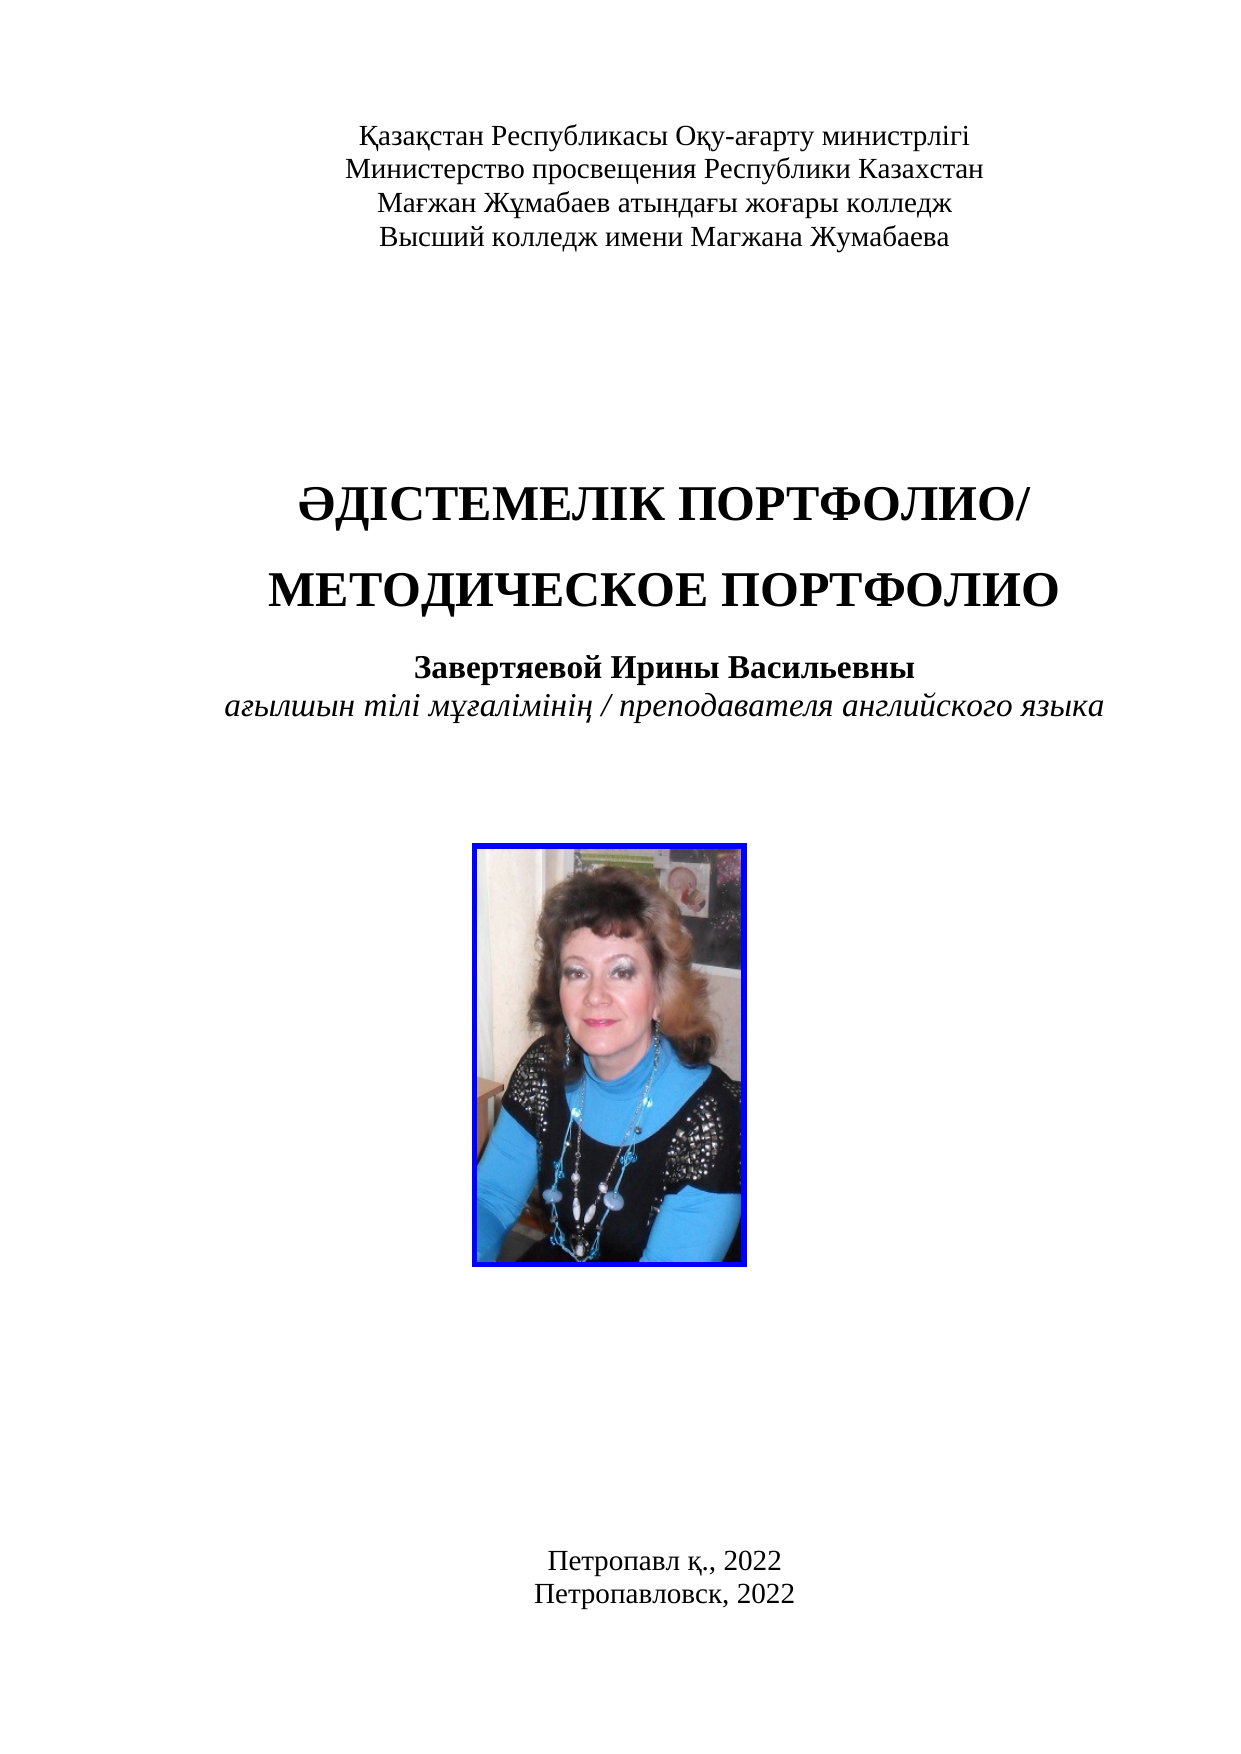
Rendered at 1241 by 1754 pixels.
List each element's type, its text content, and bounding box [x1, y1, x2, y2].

text МЕТОДИЧЕСКОЕ ПОРТФОЛИО [177, 560, 1152, 618]
text Мағжан Жұмабаев атындағы жоғары колледж [177, 185, 1152, 219]
text Қазақстан Республикасы Оқу-ағарту министрлігі [177, 118, 1152, 152]
text Петропавл қ., 2022 [177, 1543, 1152, 1577]
text ағылшын тілі мұғалімінің / преподавателя английского языка [177, 685, 1152, 724]
text Завертяевой Ирины Васильевны [177, 647, 1152, 685]
text Петропавловск, 2022 [177, 1577, 1152, 1610]
text Министерство просвещения Республики Казахстан [177, 152, 1152, 185]
text ӘДІСТЕМЕЛІК ПОРТФОЛИО/ [177, 473, 1152, 531]
text Высший колледж имени Магжана Жумабаева [177, 219, 1152, 252]
picture [477, 849, 741, 1262]
